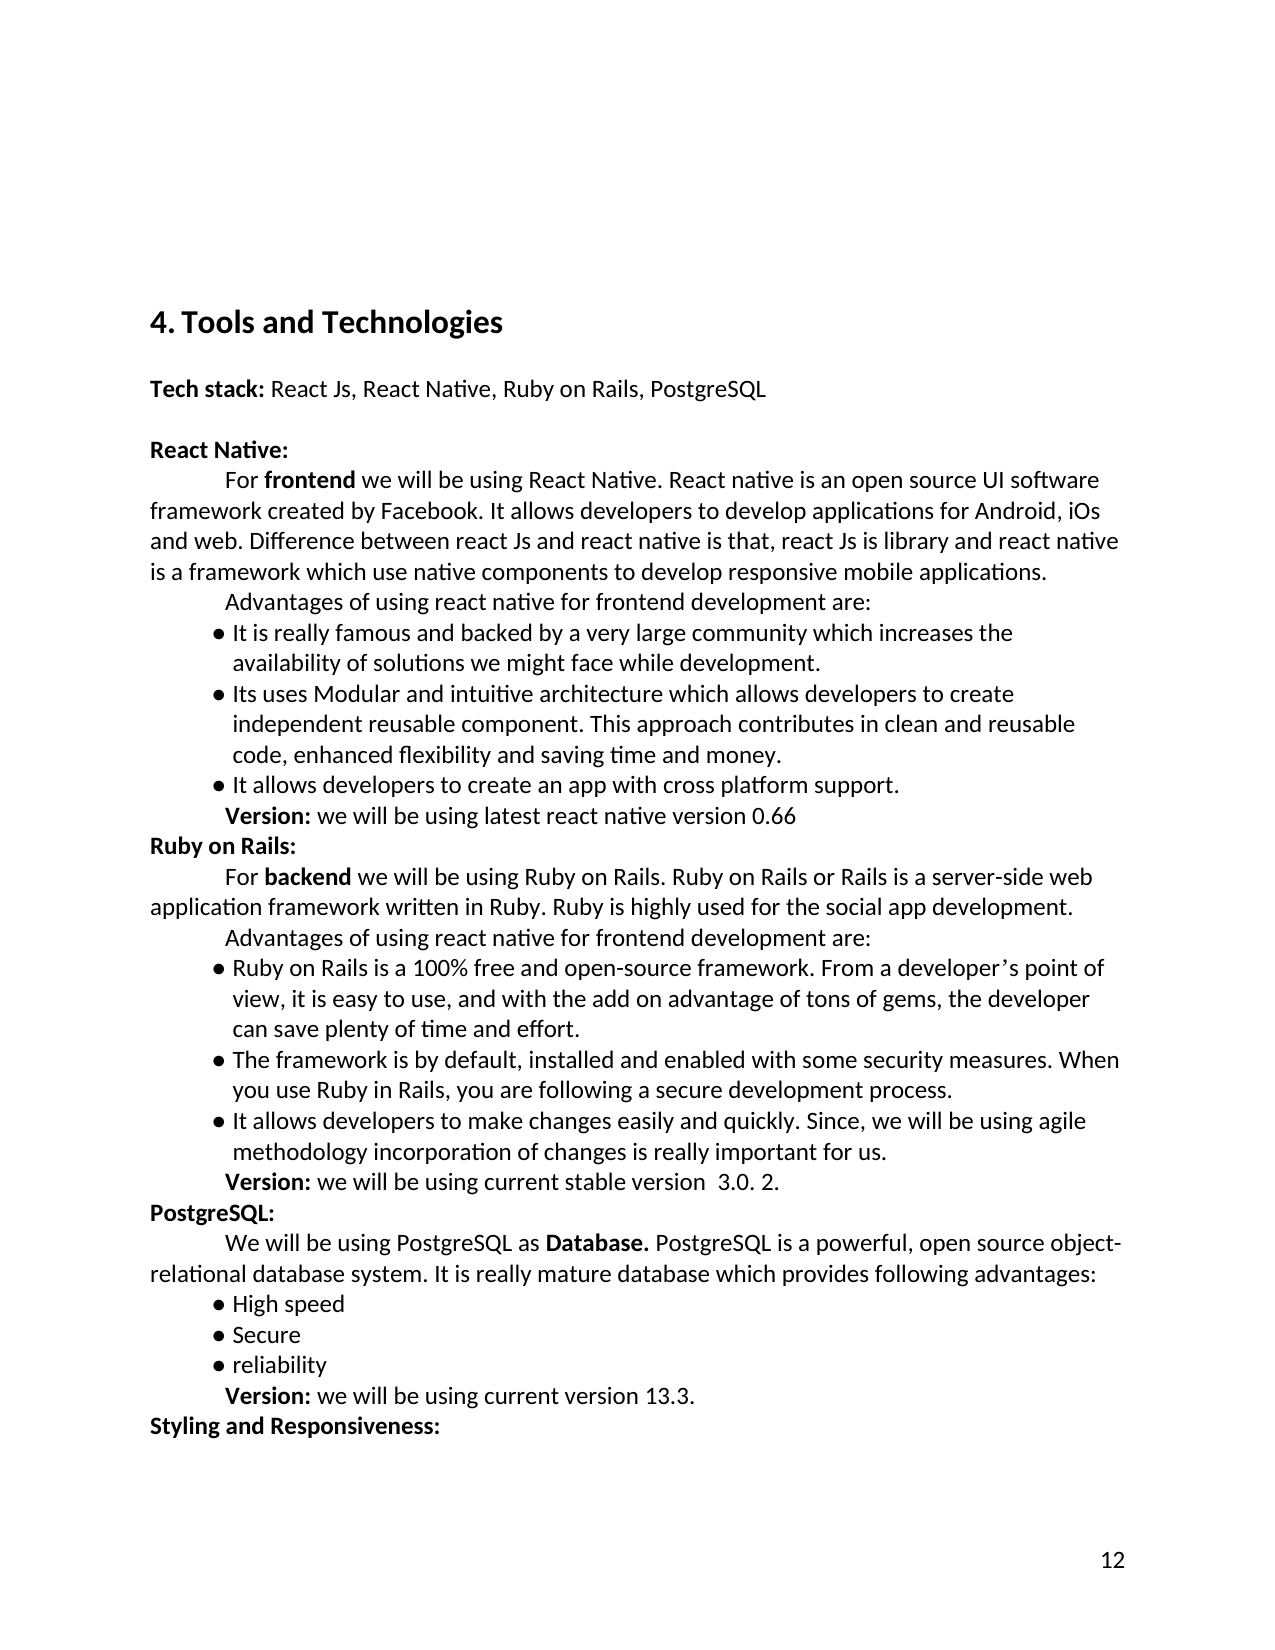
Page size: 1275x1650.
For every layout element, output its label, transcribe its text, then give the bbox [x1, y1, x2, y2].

list The framework is by default, installed and enabled with some security measures. When you use Ruby in Rails, you are following a secure development process. [212, 1044, 1125, 1105]
text Version: we will be using latest react native version 0.66 [150, 800, 1125, 831]
text Tech stack: React Js, React Native, Ruby on Rails, PostgreSQL [150, 373, 1125, 403]
text Advantages of using react native for frontend development are: [150, 586, 1125, 617]
list Secure [212, 1319, 1125, 1349]
text For frontend we will be using React Native. React native is an open source UI software framework created by Facebook. It allows developers to develop applications for Android, iOs and web. Difference between react Js and react native is that, react Js is library and react native is a framework which use native components to develop responsive mobile applications. [150, 464, 1125, 586]
text React Native: [150, 434, 1125, 464]
text We will be using PostgreSQL as Database. PostgreSQL is a powerful, open source object-relational database system. It is really mature database which provides following advantages: [150, 1227, 1125, 1288]
list It allows developers to create an app with cross platform support. [212, 769, 1125, 800]
text PostgreSQL: [150, 1197, 1125, 1227]
list It is really famous and backed by a very large community which increases the availability of solutions we might face while development. [212, 617, 1125, 678]
list High speed [212, 1288, 1125, 1319]
text Advantages of using react native for frontend development are: [150, 922, 1125, 953]
text Ruby on Rails: [150, 831, 1125, 861]
text Version: we will be using current stable version 3.0. 2. [150, 1166, 1125, 1197]
list reliability [212, 1349, 1125, 1380]
subtitle Tools and Technologies [150, 301, 1125, 342]
list Ruby on Rails is a 100% free and open-source framework. From a developer’s point of view, it is easy to use, and with the add on advantage of tons of gems, the developer can save plenty of time and effort. [212, 953, 1125, 1044]
list Its uses Modular and intuitive architecture which allows developers to create independent reusable component. This approach contributes in clean and reusable code, enhanced flexibility and saving time and money. [212, 678, 1125, 769]
list It allows developers to make changes easily and quickly. Since, we will be using agile methodology incorporation of changes is really important for us. [212, 1105, 1125, 1166]
text For backend we will be using Ruby on Rails. Ruby on Rails or Rails is a server-side web application framework written in Ruby. Ruby is highly used for the social app development. [150, 861, 1125, 922]
text Version: we will be using current version 13.3. [150, 1380, 1125, 1410]
text Styling and Responsiveness: [150, 1410, 1125, 1441]
